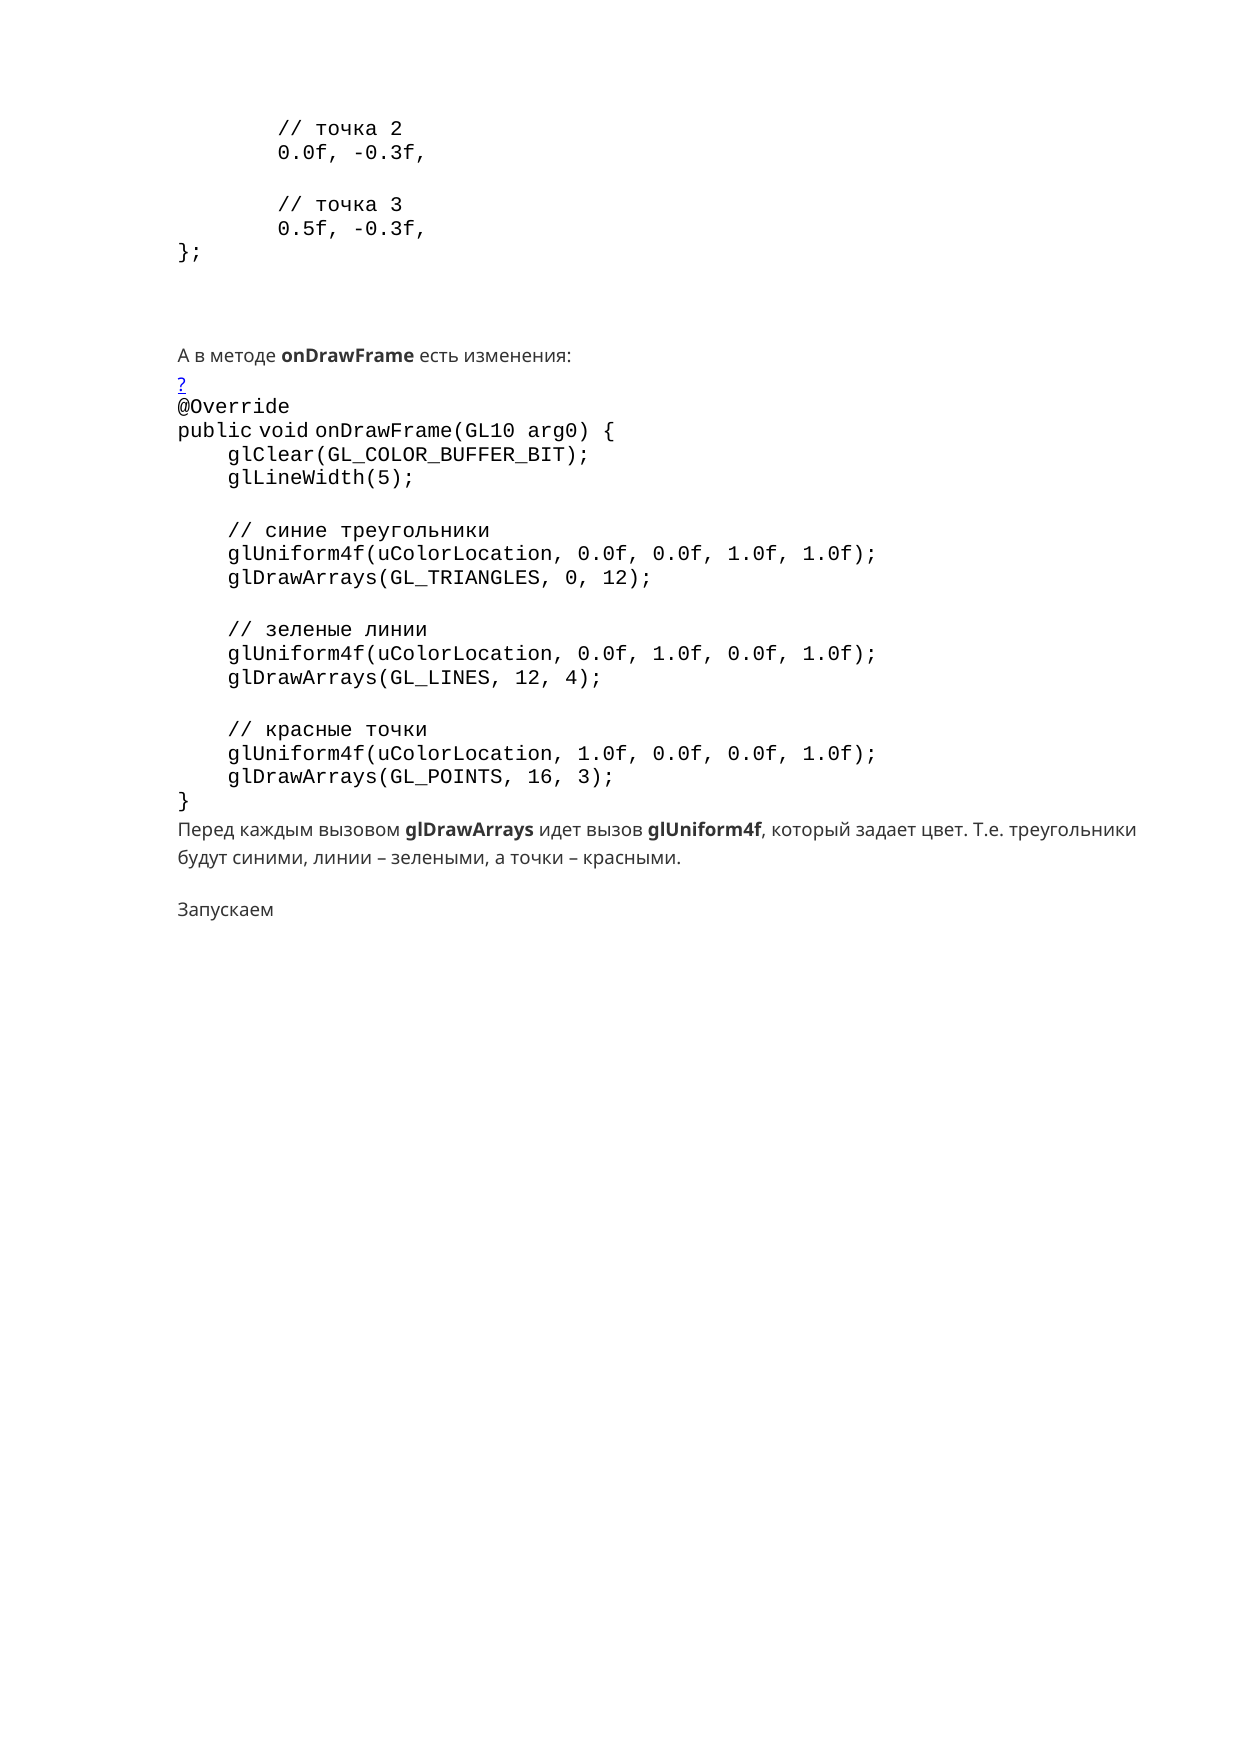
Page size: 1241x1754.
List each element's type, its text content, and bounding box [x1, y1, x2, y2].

table_header @Override public void onDrawFrame(GL10 arg0) { glClear(GL_COLOR_BUFFER_BIT); glLineWidth(5); // синие треугольники glUniform4f(uColorLocation, 0.0f, 0.0f, 1.0f, 1.0f); glDrawArrays(GL_TRIANGLES, 0, 12); // зеленые линии glUniform4f(uColorLocation, 0.0f, 1.0f, 0.0f, 1.0f); glDrawArrays(GL_LINES, 12, 4); // красные точки glUniform4f(uColorLocation, 1.0f, 0.0f, 0.0f, 1.0f); glDrawArrays(GL_POINTS, 16, 3); } [177, 396, 1240, 814]
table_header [177, 118, 1240, 265]
text Запускаем [177, 893, 1152, 921]
text ? [177, 368, 1152, 396]
text Перед каждым вызовом glDrawArrays идет вызов glUniform4f, который задает цвет. Т.е. треугольники будут синими, линии – зелеными, а точки – красными. [177, 814, 1152, 870]
text А в методе onDrawFrame есть изменения: [177, 340, 1152, 368]
